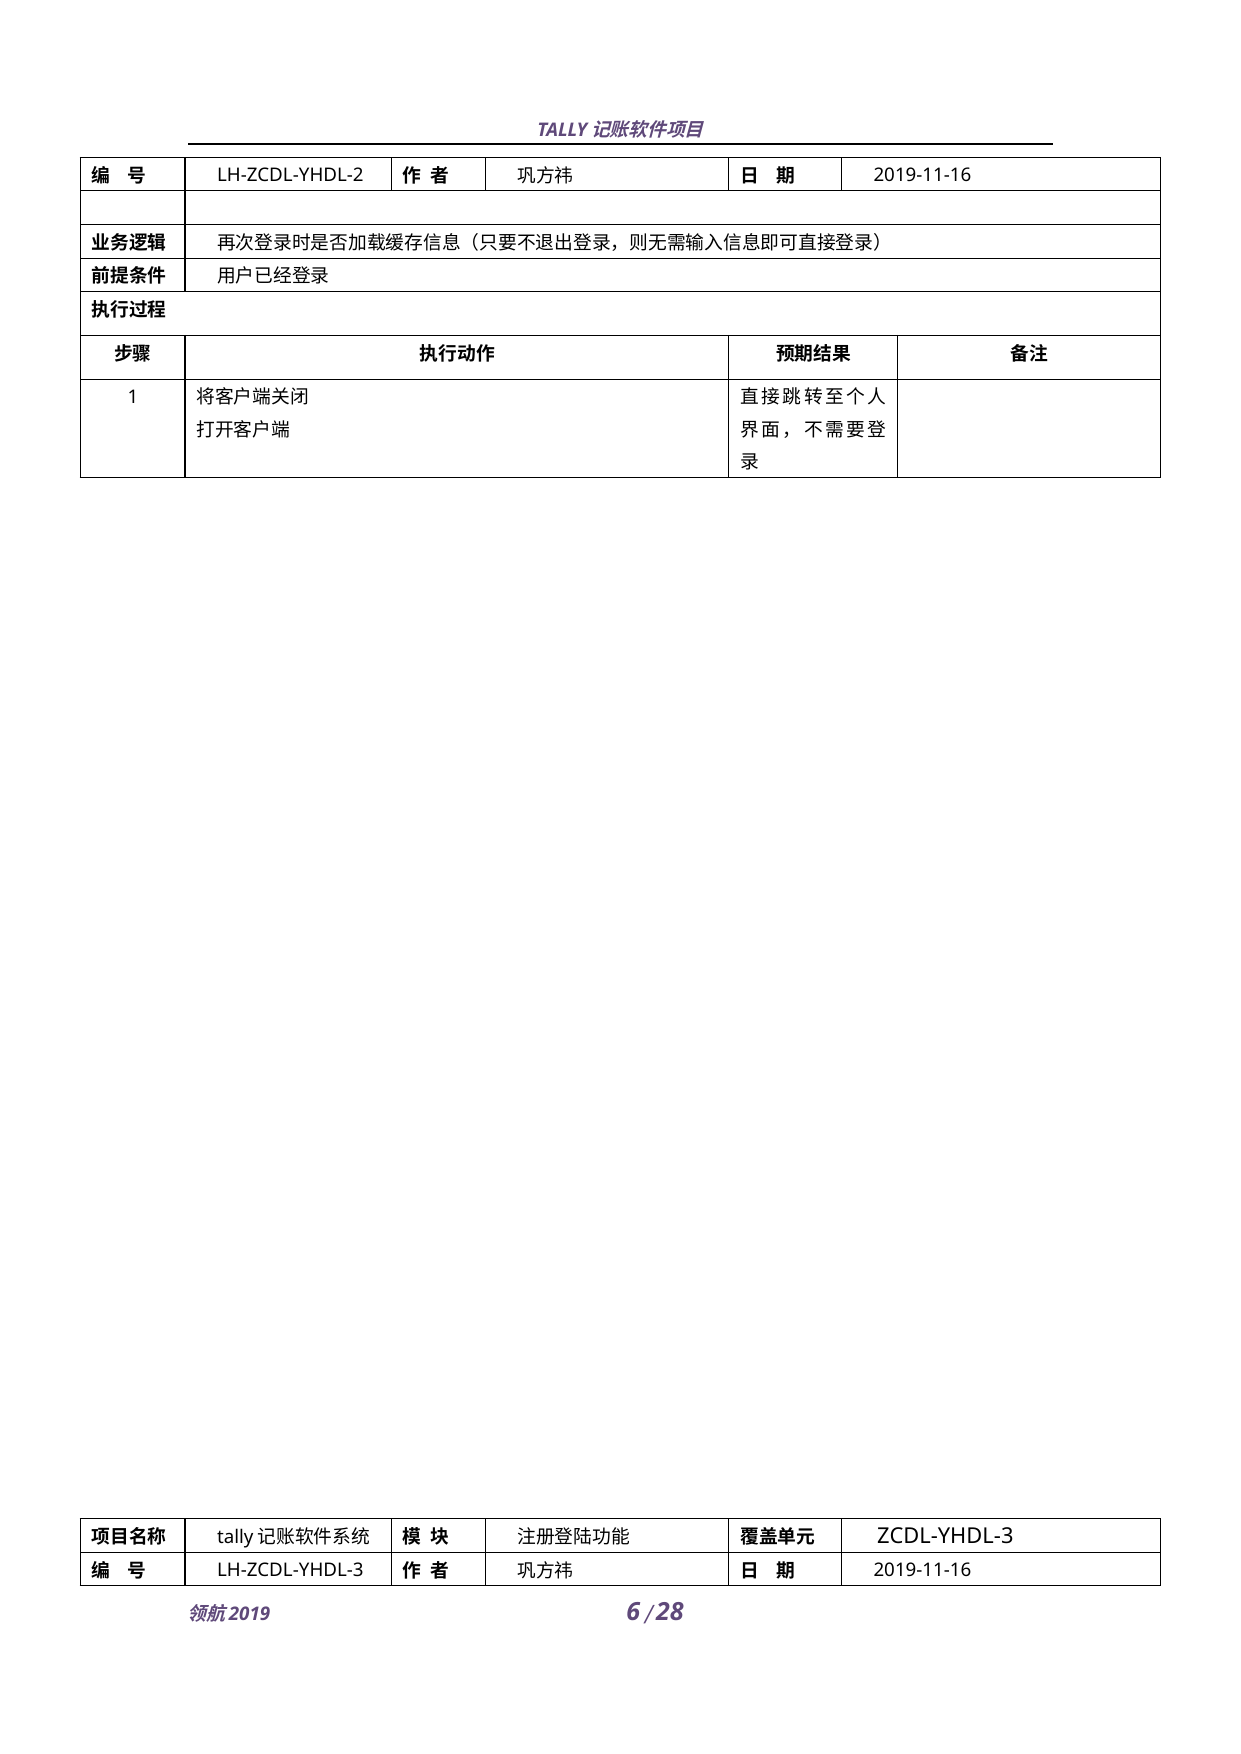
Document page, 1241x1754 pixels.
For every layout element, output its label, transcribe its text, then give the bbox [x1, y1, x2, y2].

table_cell 执行动作 [186, 336, 728, 378]
table_cell [186, 191, 1160, 224]
table_cell 编 号 [81, 158, 184, 190]
table_cell 2019-11-16 [842, 1553, 1160, 1585]
table_header 模 块 [392, 1519, 485, 1552]
table_cell LH-ZCDL-YHDL-2 [186, 158, 391, 190]
table_cell 业务逻辑 [81, 225, 184, 257]
table_cell 再次登录时是否加载缓存信息（只要不退出登录，则无需输入信息即可直接登录） [186, 225, 1160, 257]
table_header 覆盖单元 [729, 1519, 841, 1552]
table_cell 直接跳转至个人界面，不需要登录 [729, 380, 897, 477]
table_header 项目名称 [81, 1519, 184, 1552]
table_cell 2019-11-16 [842, 158, 1160, 190]
table_cell 前提条件 [81, 259, 184, 291]
table_cell [898, 380, 1160, 477]
table_cell 日 期 [729, 158, 841, 190]
table_cell 巩方祎 [486, 158, 728, 190]
table_cell 作 者 [392, 158, 485, 190]
table_cell 将客户端关闭 打开客户端 [186, 380, 728, 477]
table_cell 执行过程 [81, 292, 1160, 335]
table_cell 预期结果 [729, 336, 897, 378]
table_cell LH-ZCDL-YHDL-3 [186, 1553, 391, 1585]
table_cell 日 期 [729, 1553, 841, 1585]
table_cell 步骤 [81, 336, 184, 378]
table_cell 巩方祎 [486, 1553, 728, 1585]
table_header ZCDL-YHDL-3 [842, 1519, 1160, 1552]
table_header tally记账软件系统 [186, 1519, 391, 1552]
table_cell [81, 191, 184, 224]
table_cell 1 [81, 380, 184, 477]
table_header 注册登陆功能 [486, 1519, 728, 1552]
table_cell 用户已经登录 [186, 259, 1160, 291]
table_cell 编 号 [81, 1553, 184, 1585]
table_cell 备注 [898, 336, 1160, 378]
table_cell 作 者 [392, 1553, 485, 1585]
